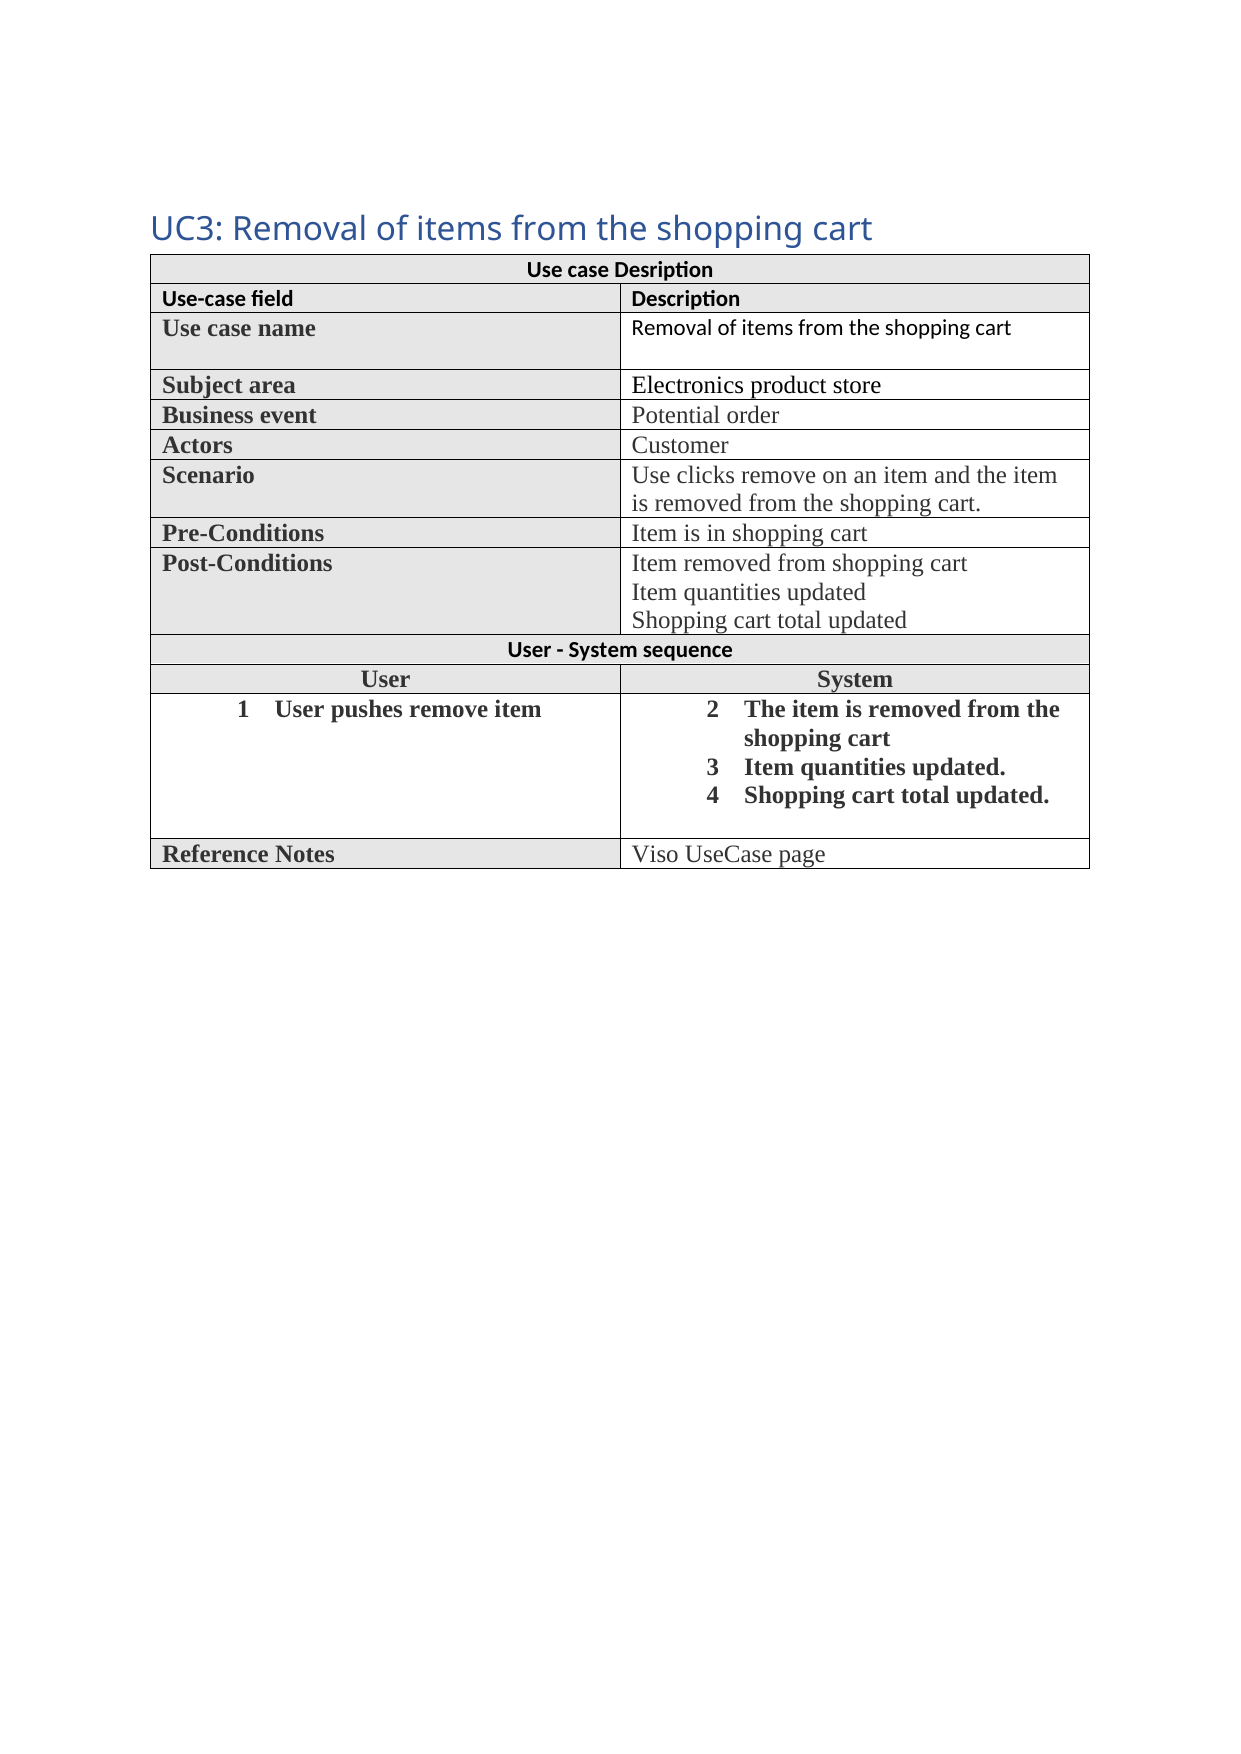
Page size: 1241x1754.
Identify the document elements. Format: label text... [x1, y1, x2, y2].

table_cell Post-Conditions [151, 548, 620, 634]
table_cell Electronics product store [621, 370, 1089, 399]
table_header Use case Desription [151, 255, 1089, 283]
table_cell Customer [621, 430, 1089, 459]
subtitle UC3: Removal of items from the shopping cart [150, 205, 1090, 251]
table_cell Use-case field [151, 284, 620, 312]
table_cell Item is in shopping cart [621, 518, 1089, 547]
table_cell Pre-Conditions [151, 518, 620, 547]
table_cell Potential order [621, 400, 1089, 429]
table_cell Actors [151, 430, 620, 459]
table_cell System [621, 665, 1089, 693]
table_cell Removal of items from the shopping cart [621, 313, 1089, 369]
table_cell Use clicks remove on an item and the item is removed from the shopping cart. [621, 460, 1089, 517]
table_cell The item is removed from the shopping cart Item quantities updated. Shopping cart total updated. [621, 694, 1089, 838]
table_cell User pushes remove item [151, 694, 620, 838]
table_cell Item removed from shopping cart Item quantities updated Shopping cart total updated [621, 548, 1089, 634]
table_cell Business event [151, 400, 620, 429]
table_cell Subject area [151, 370, 620, 399]
table_cell Viso UseCase page [621, 839, 1089, 868]
table_cell User [151, 665, 620, 693]
table_cell Reference Notes [151, 839, 620, 868]
table_cell User - System sequence [151, 635, 1089, 663]
table_cell Scenario [151, 460, 620, 517]
table_cell Description [621, 284, 1089, 312]
table_cell Use case name [151, 313, 620, 369]
